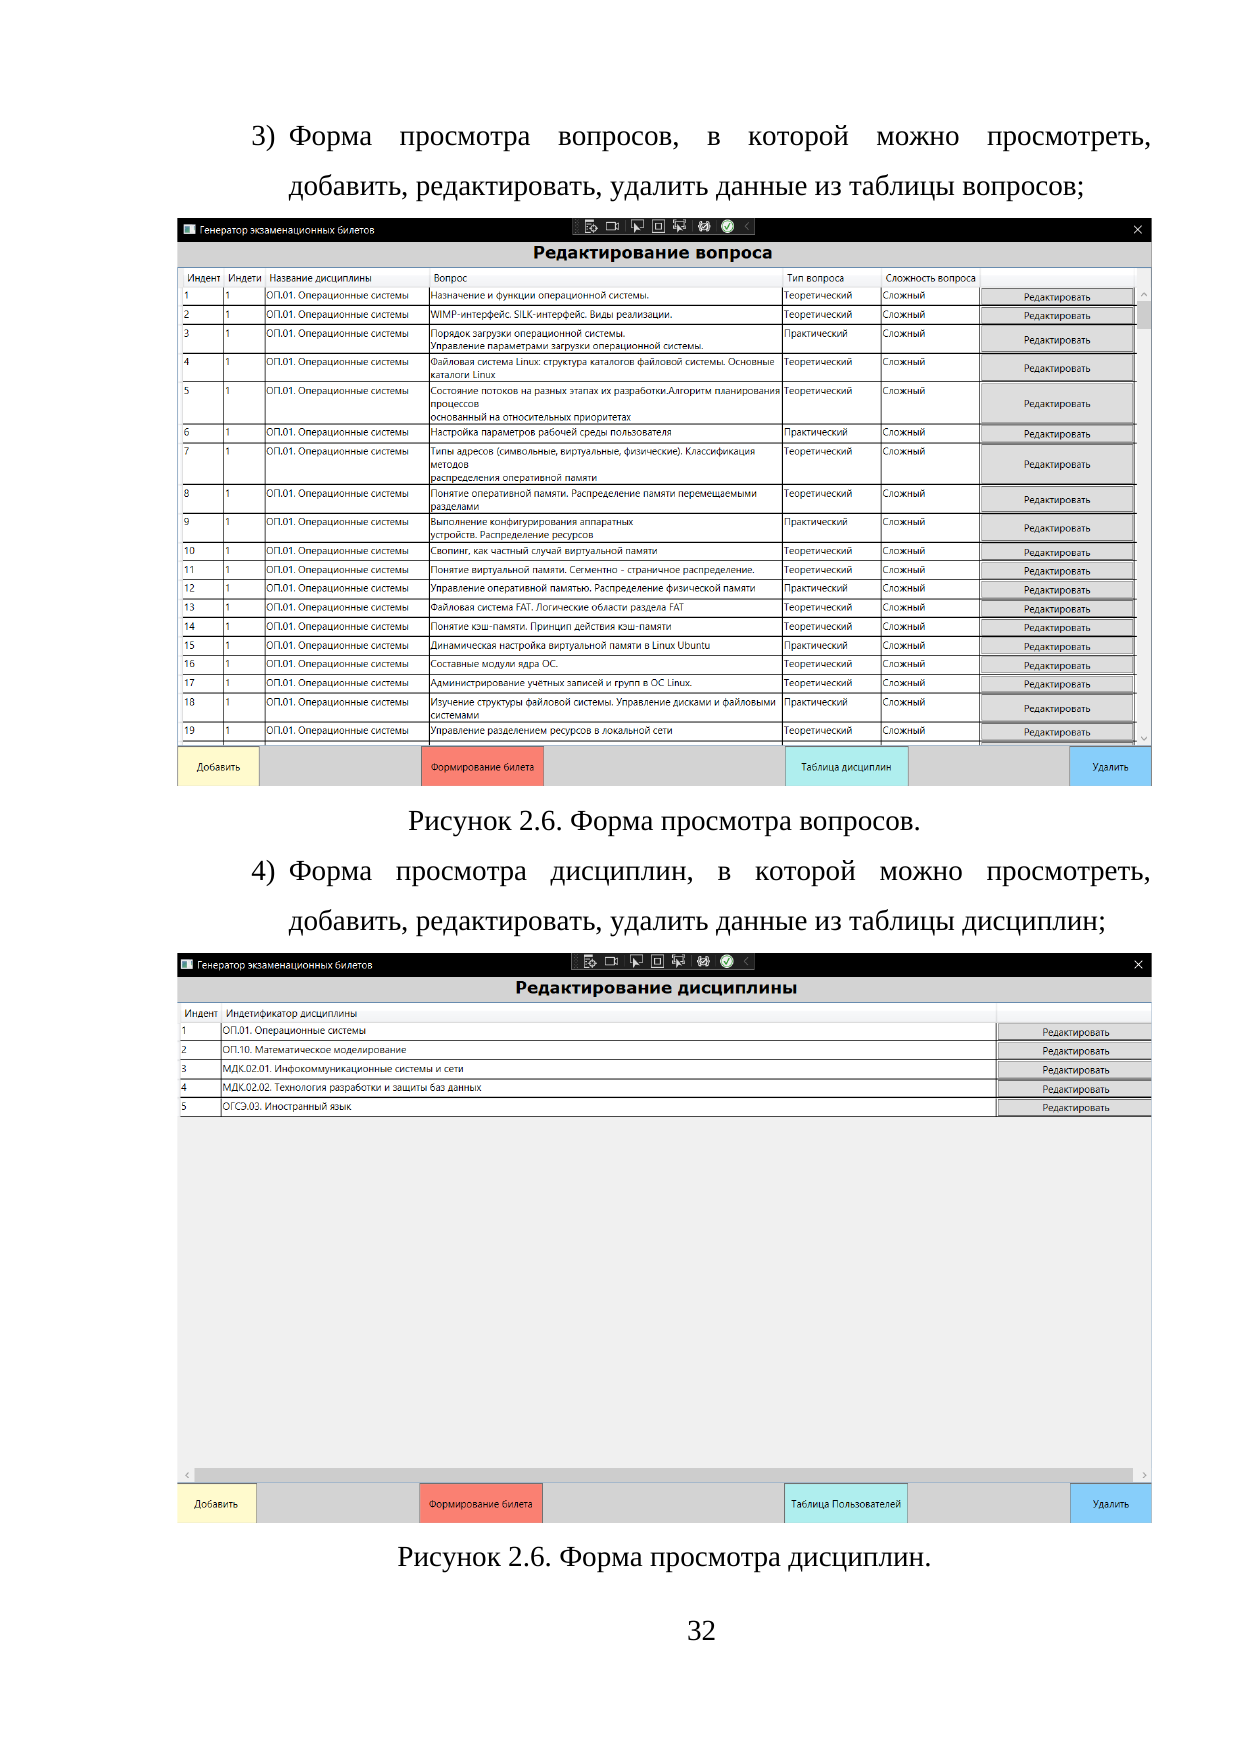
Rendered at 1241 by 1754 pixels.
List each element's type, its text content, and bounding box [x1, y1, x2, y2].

list Форма просмотра вопросов, в которой можно просмотреть, добавить, редактировать, удалить данные из таблицы вопросов; [251, 118, 1152, 202]
list Форма просмотра дисциплин, в которой можно просмотреть, добавить, редактировать, удалить данные из таблицы дисциплин; [251, 853, 1152, 937]
text Рисунок 2.6. Форма просмотра дисциплин. [177, 1539, 1152, 1573]
text Рисунок 2.6. Форма просмотра вопросов. [177, 803, 1152, 836]
picture [177, 218, 1152, 786]
picture [177, 953, 1152, 1523]
